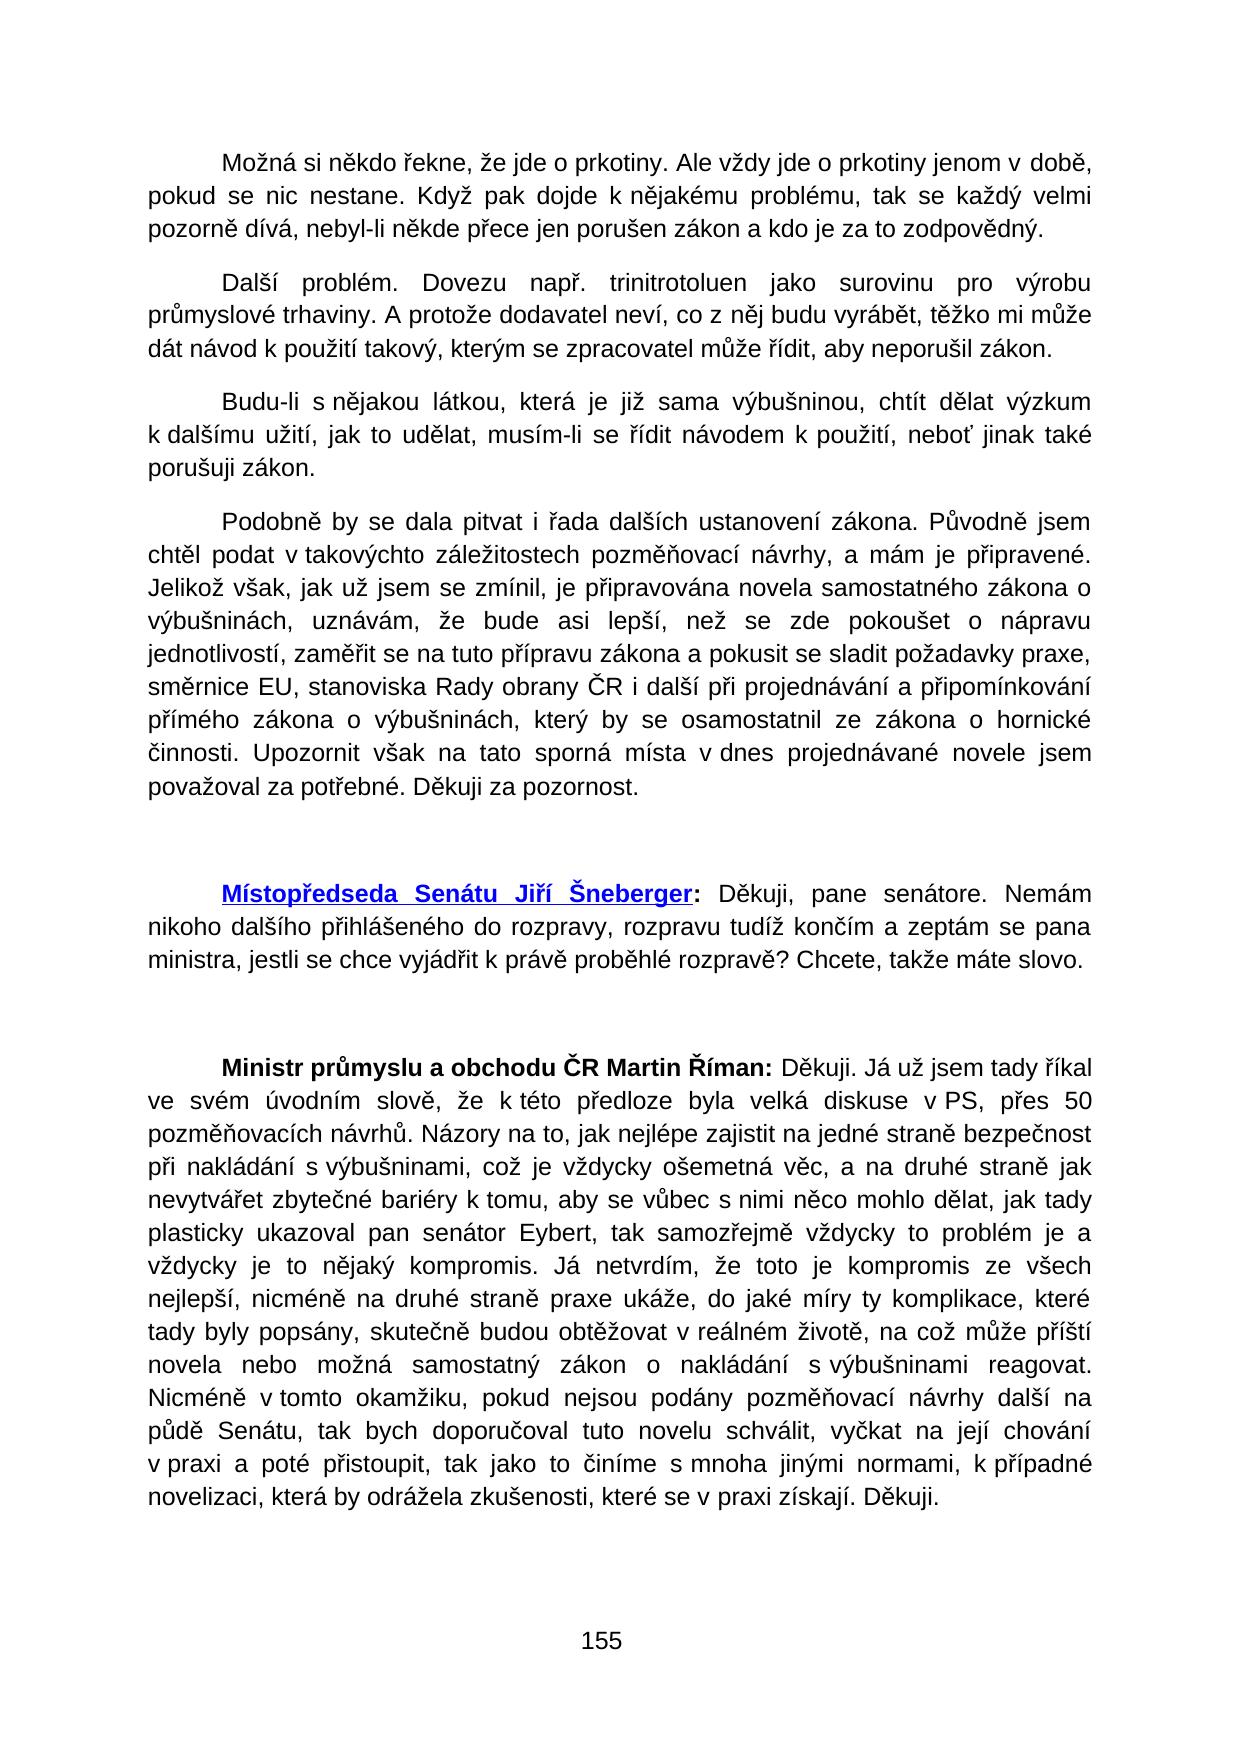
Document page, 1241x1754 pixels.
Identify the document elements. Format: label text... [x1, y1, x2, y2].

text Možná si někdo řekne, že jde o prkotiny. Ale vždy jde o prkotiny jenom v době, pokud se nic nestane. Když pak dojde k nějakému problému, tak se každý velmi pozorně dívá, nebyl-li někde přece jen porušen zákon a kdo je za to zodpovědný. [148, 148, 1093, 242]
text Ministr průmyslu a obchodu ČR Martin Říman: Děkuji. Já už jsem tady říkal ve svém úvodním slově, že k této předloze byla velká diskuse v PS, přes 50 pozměňovacích návrhů. Názory na to, jak nejlépe zajistit na jedné straně bezpečnost při nakládání s výbušninami, což je vždycky ošemetná věc, a na druhé straně jak nevytvářet zbytečné bariéry k tomu, aby se vůbec s nimi něco mohlo dělat, jak tady plasticky ukazoval pan senátor Eybert, tak samozřejmě vždycky to problém je a vždycky je to nějaký kompromis. Já netvrdím, že toto je kompromis ze všech nejlepší, nicméně na druhé straně praxe ukáže, do jaké míry ty komplikace, které tady byly popsány, skutečně budou obtěžovat v reálném životě, na což může příští novela nebo možná samostatný zákon o nakládání s výbušninami reagovat. Nicméně v tomto okamžiku, pokud nejsou podány pozměňovací návrhy další na půdě Senátu, tak bych doporučoval tuto novelu schválit, vyčkat na její chování v praxi a poté přistoupit, tak jako to činíme s mnoha jinými normami, k případné novelizaci, která by odrážela zkušenosti, které se v praxi získají. Děkuji. [148, 1053, 1093, 1511]
text Budu-li s nějakou látkou, která je již sama výbušninou, chtít dělat výzkum k dalšímu užití, jak to udělat, musím-li se řídit návodem k použití, neboť jinak také porušuji zákon. [148, 387, 1093, 482]
text Podobně by se dala pitvat i řada dalších ustanovení zákona. Původně jsem chtěl podat v takovýchto záležitostech pozměňovací návrhy, a mám je připravené. Jelikož však, jak už jsem se zmínil, je připravována novela samostatného zákona o výbušninách, uznávám, že bude asi lepší, než se zde pokoušet o nápravu jednotlivostí, zaměřit se na tuto přípravu zákona a pokusit se sladit požadavky praxe, směrnice EU, stanoviska Rady obrany ČR i další při projednávání a připomínkování přímého zákona o výbušninách, který by se osamostatnil ze zákona o hornické činnosti. Upozornit však na tato sporná místa v dnes projednávané novele jsem považoval za potřebné. Děkuji za pozornost. [148, 507, 1093, 800]
text Další problém. Dovezu např. trinitrotoluen jako surovinu pro výrobu průmyslové trhaviny. A protože dodavatel neví, co z něj budu vyrábět, těžko mi může dát návod k použití takový, kterým se zpracovatel může řídit, aby neporušil zákon. [148, 267, 1093, 362]
text Místopředseda Senátu Jiří Šneberger: Děkuji, pane senátore. Nemám nikoho dalšího přihlášeného do rozpravy, rozpravu tudíž končím a zeptám se pana ministra, jestli se chce vyjádřit k právě proběhlé rozpravě? Chcete, takže máte slovo. [148, 879, 1093, 974]
